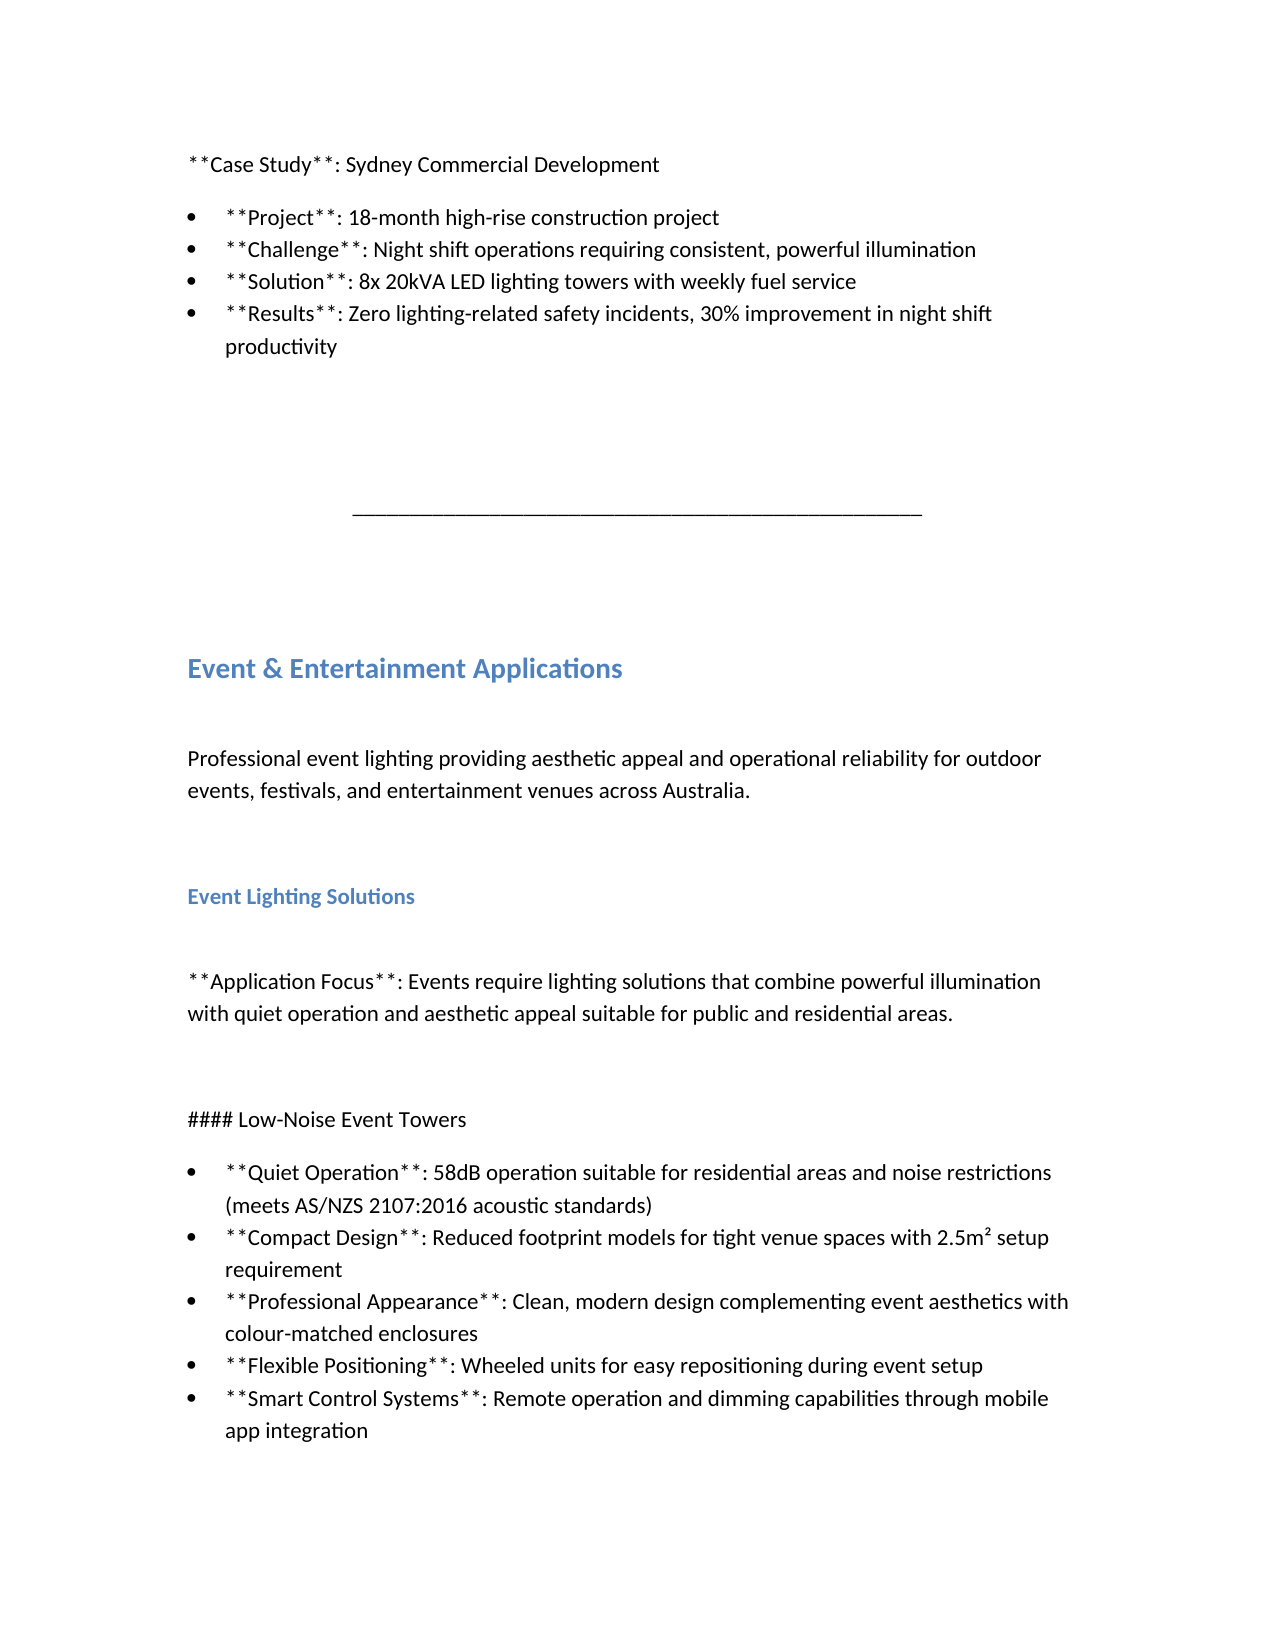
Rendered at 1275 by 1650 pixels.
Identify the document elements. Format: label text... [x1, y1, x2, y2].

list **Quiet Operation**: 58dB operation suitable for residential areas and noise restrictions (meets AS/NZS 2107:2016 acoustic standards) [187, 1158, 1087, 1219]
list **Project**: 18-month high-rise construction project [187, 203, 1087, 231]
list **Compact Design**: Reduced footprint models for tight venue spaces with 2.5m² setup requirement [187, 1223, 1087, 1283]
text **Case Study**: Sydney Commercial Development [187, 150, 1087, 178]
subtitle Event & Entertainment Applications [187, 650, 1087, 686]
list **Solution**: 8x 20kVA LED lighting towers with weekly fuel service [187, 267, 1087, 295]
text **Application Focus**: Events require lighting solutions that combine powerful illumination with quiet operation and aesthetic appeal suitable for public and residential areas. [187, 967, 1087, 1027]
list **Professional Appearance**: Clean, modern design complementing event aesthetics with colour-matched enclosures [187, 1287, 1087, 1347]
list **Flexible Positioning**: Wheeled units for easy repositioning during event setup [187, 1352, 1087, 1380]
list **Smart Control Systems**: Remote operation and dimming capabilities through mobile app integration [187, 1384, 1087, 1444]
subtitle Event Lighting Solutions [187, 882, 1087, 910]
list **Challenge**: Night shift operations requiring consistent, powerful illumination [187, 235, 1087, 263]
text __________________________________________________ [187, 491, 1087, 519]
list **Results**: Zero lighting-related safety incidents, 30% improvement in night shift productivity [187, 299, 1087, 360]
text Professional event lighting providing aesthetic appeal and operational reliability for outdoor events, festivals, and entertainment venues across Australia. [187, 744, 1087, 804]
text #### Low-Noise Event Towers [187, 1106, 1087, 1133]
